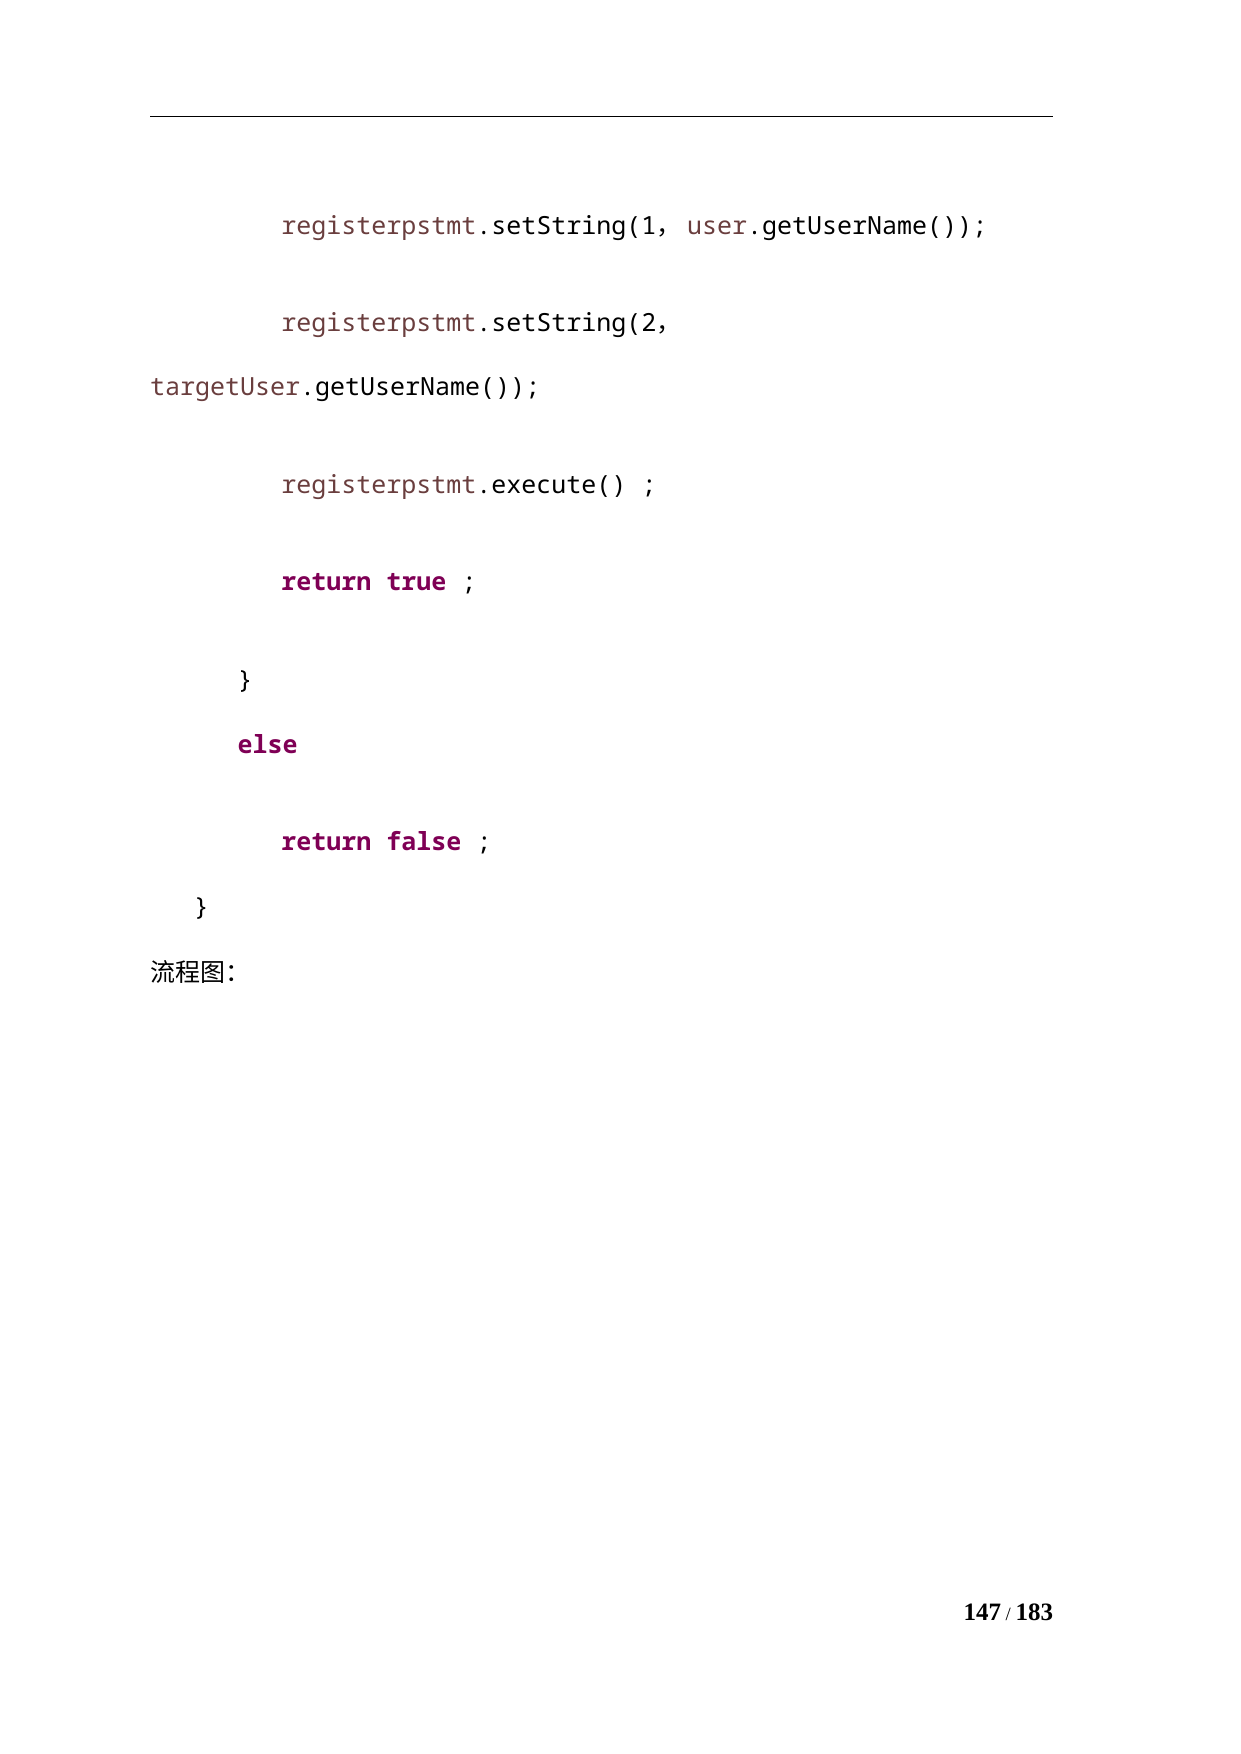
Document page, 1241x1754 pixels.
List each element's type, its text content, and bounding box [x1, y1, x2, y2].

text registerpstmt.execute() ; [150, 451, 1053, 516]
text else [150, 711, 1053, 776]
text return true ; [150, 548, 1053, 613]
text registerpstmt.setString(2， targetUser.getUserName()); [150, 288, 1053, 418]
text 流程图： [150, 938, 1053, 1003]
text registerpstmt.setString(1， user.getUserName()); [150, 191, 1053, 256]
text } [150, 873, 1053, 938]
text return false ; [150, 808, 1053, 873]
text } [150, 646, 1053, 711]
